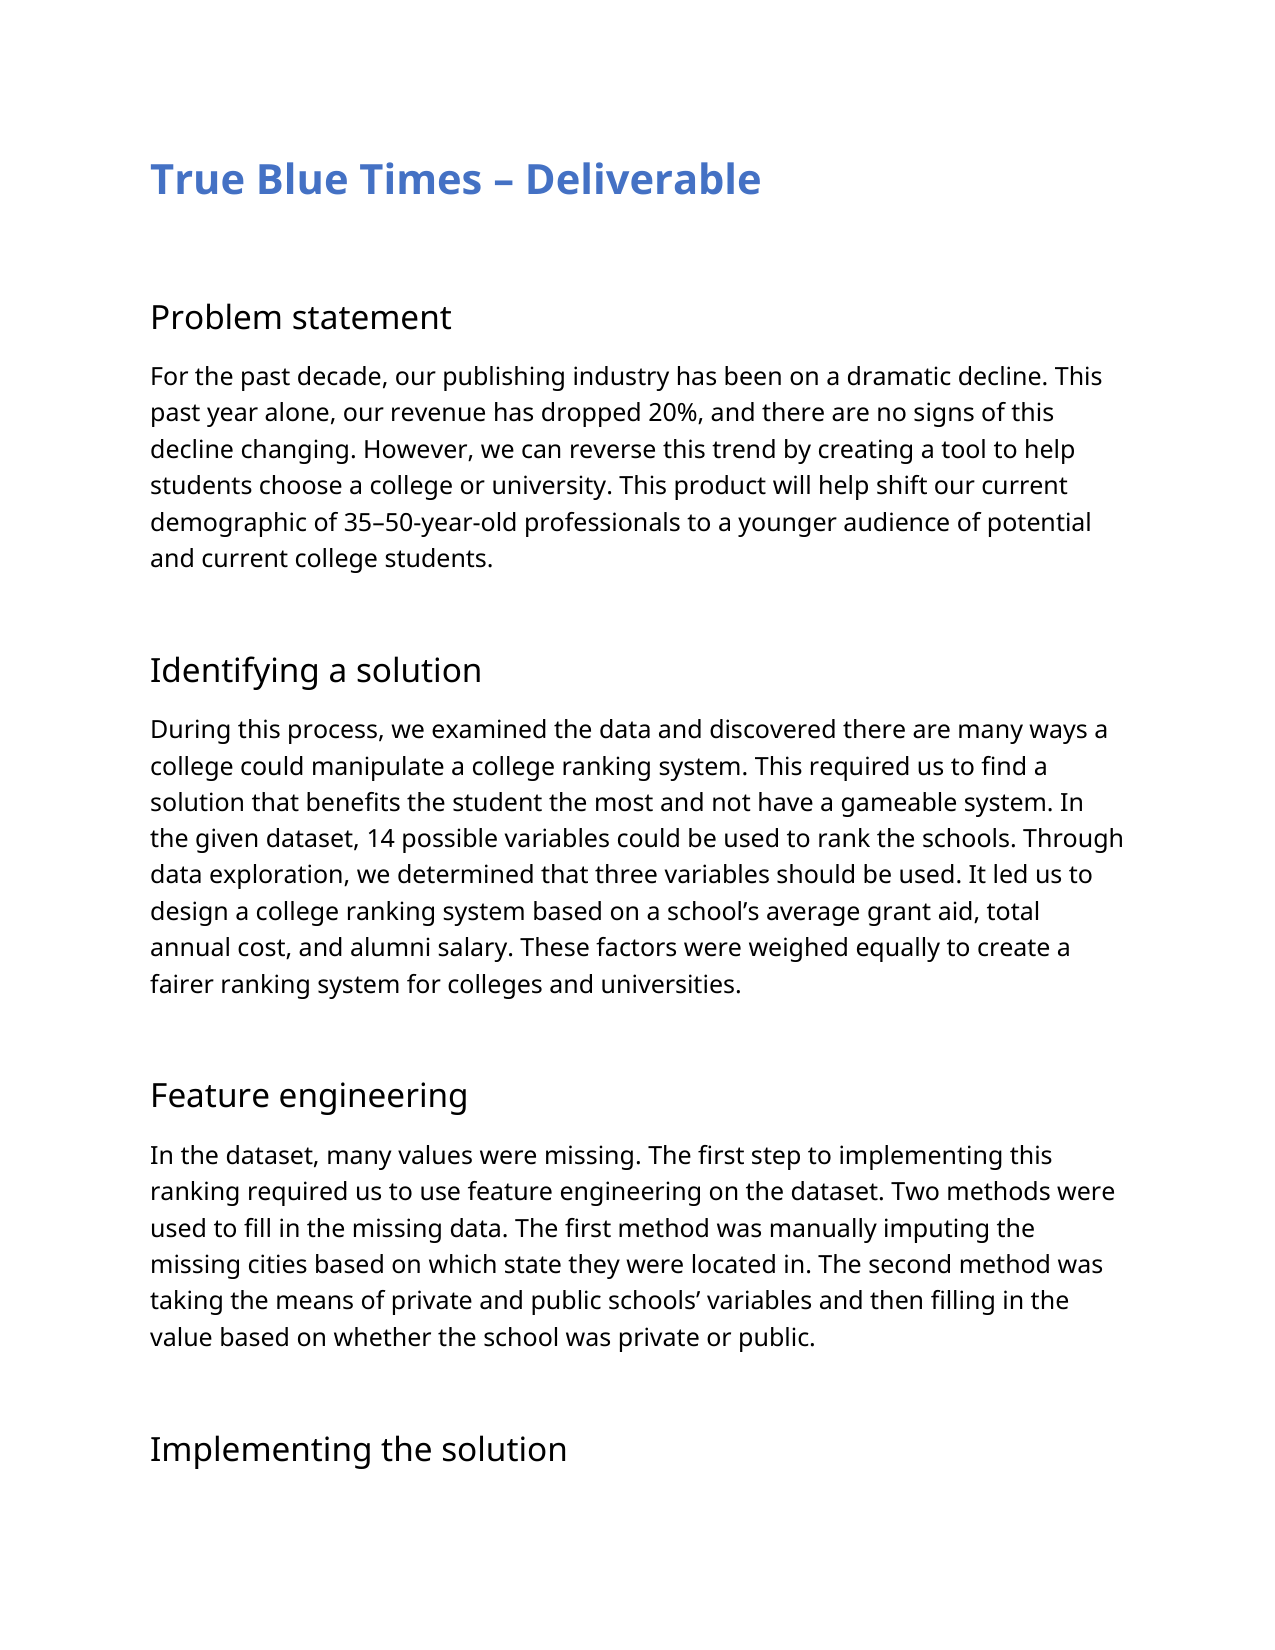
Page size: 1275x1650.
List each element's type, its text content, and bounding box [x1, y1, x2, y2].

text For the past decade, our publishing industry has been on a dramatic decline. This past year alone, our revenue has dropped 20%, and there are no signs of this decline changing. However, we can reverse this trend by creating a tool to help students choose a college or university. This product will help shift our current demographic of 35–50-year-old professionals to a younger audience of potential and current college students. [150, 359, 1125, 574]
text Identifying a solution [150, 647, 1125, 692]
text During this process, we examined the data and discovered there are many ways a college could manipulate a college ranking system. This required us to find a solution that benefits the student the most and not have a gameable system. In the given dataset, 14 possible variables could be used to rank the schools. Through data exploration, we determined that three variables should be used. It led us to design a college ranking system based on a school’s average grant aid, total annual cost, and alumni salary. These factors were weighed equally to create a fairer ranking system for colleges and universities. [150, 712, 1125, 1000]
text In the dataset, many values were missing. The first step to implementing this ranking required us to use feature engineering on the dataset. Two methods were used to fill in the missing data. The first method was manually imputing the missing cities based on which state they were located in. The second method was taking the means of private and public schools’ variables and then filling in the value based on whether the school was private or public. [150, 1137, 1125, 1353]
text True Blue Times – Deliverable [150, 150, 1125, 207]
text Feature engineering [150, 1072, 1125, 1118]
text Implementing the solution [150, 1425, 1125, 1471]
text Problem statement [150, 293, 1125, 339]
